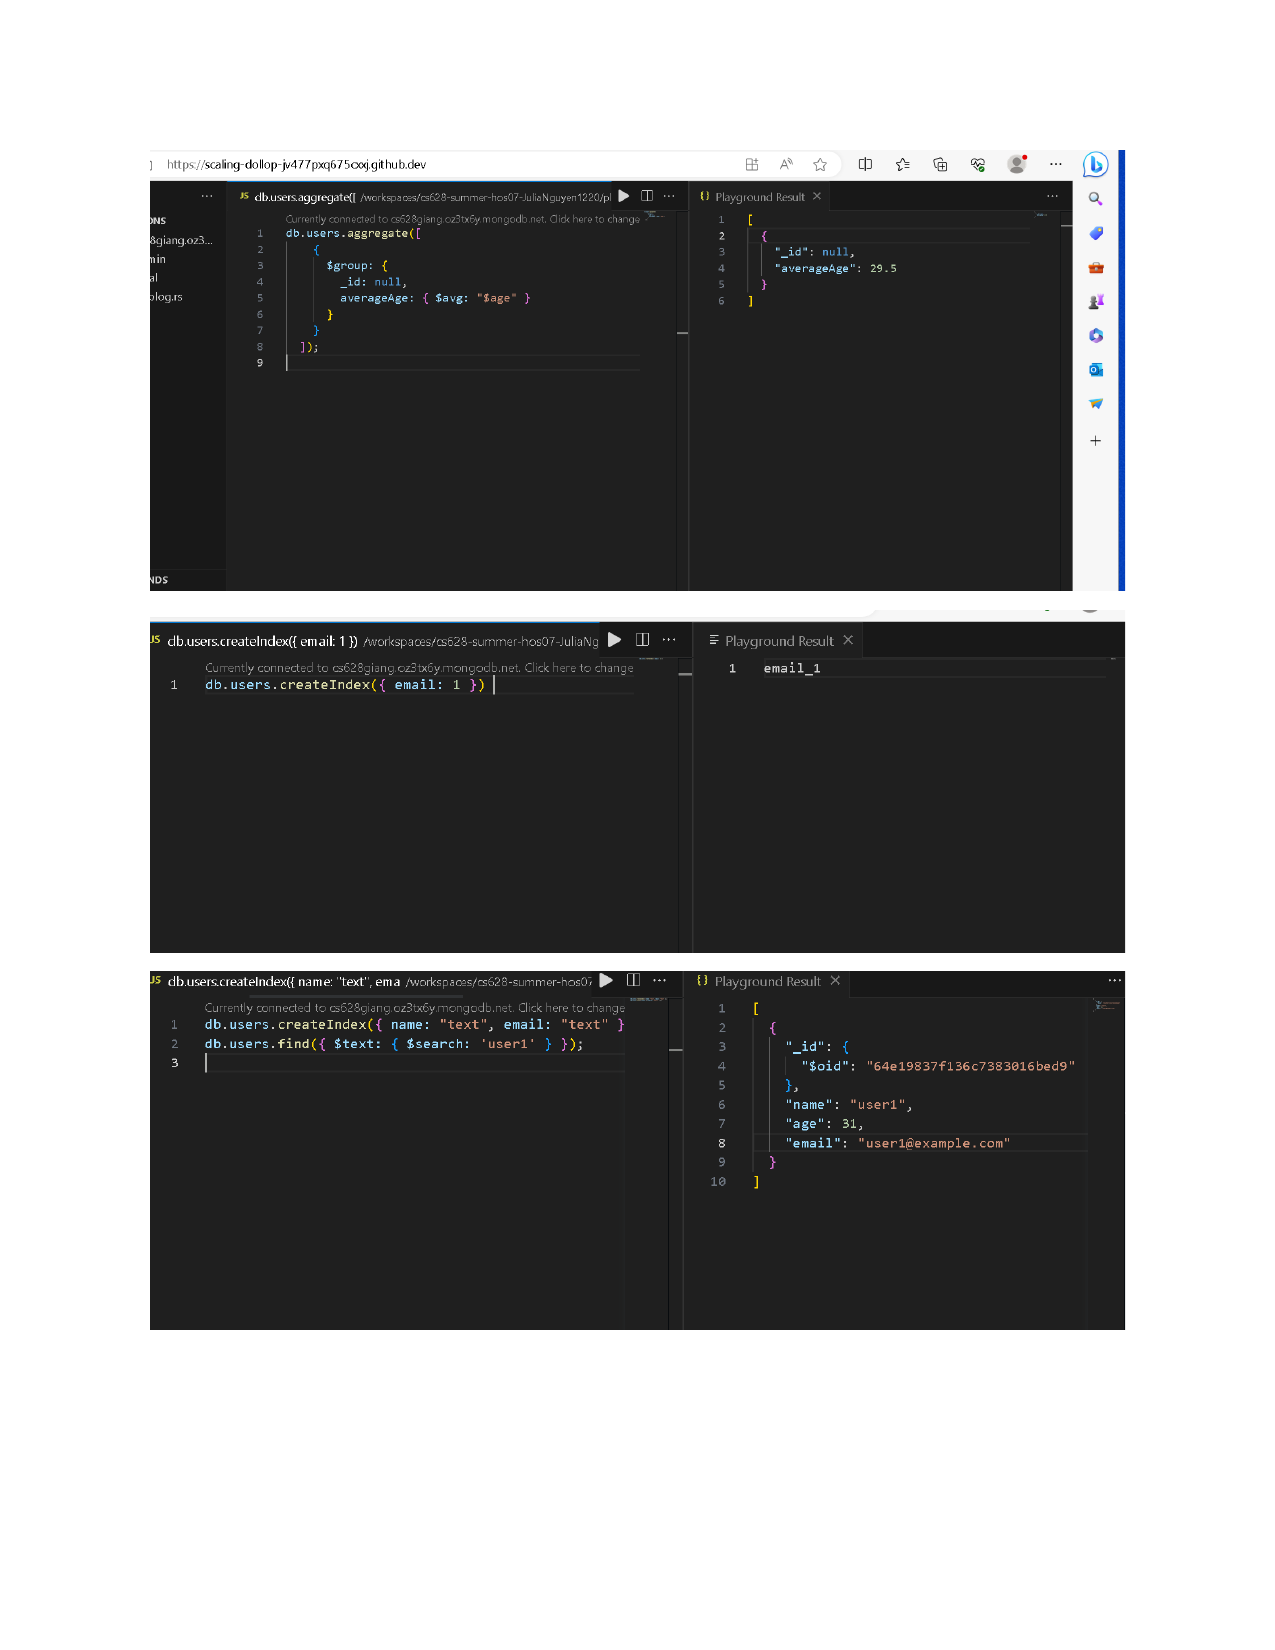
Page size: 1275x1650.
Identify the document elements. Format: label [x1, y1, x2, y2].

picture [150, 610, 1125, 953]
picture [150, 150, 1125, 591]
picture [150, 971, 1125, 1330]
